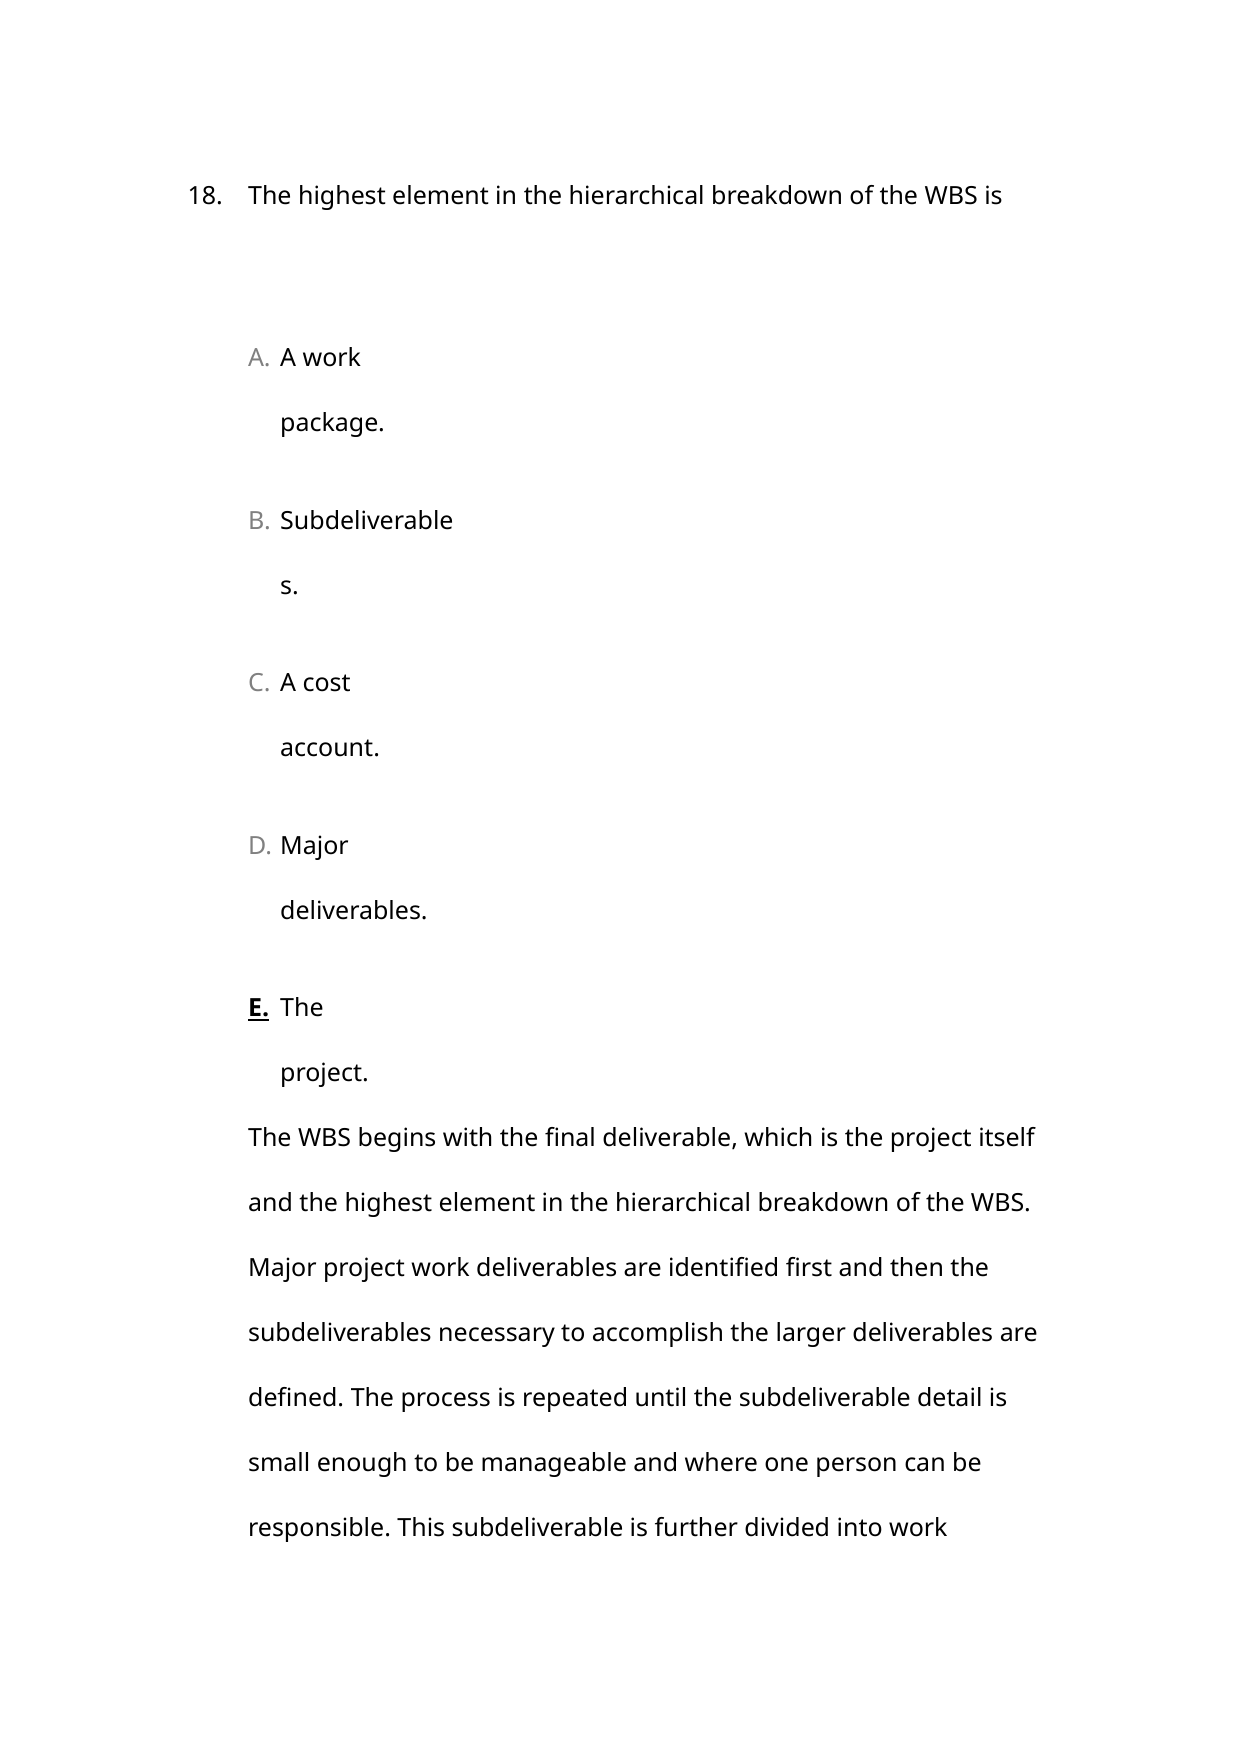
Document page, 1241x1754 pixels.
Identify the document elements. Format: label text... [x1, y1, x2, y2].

table_cell 18. [188, 162, 248, 1559]
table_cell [248, 162, 1053, 1559]
